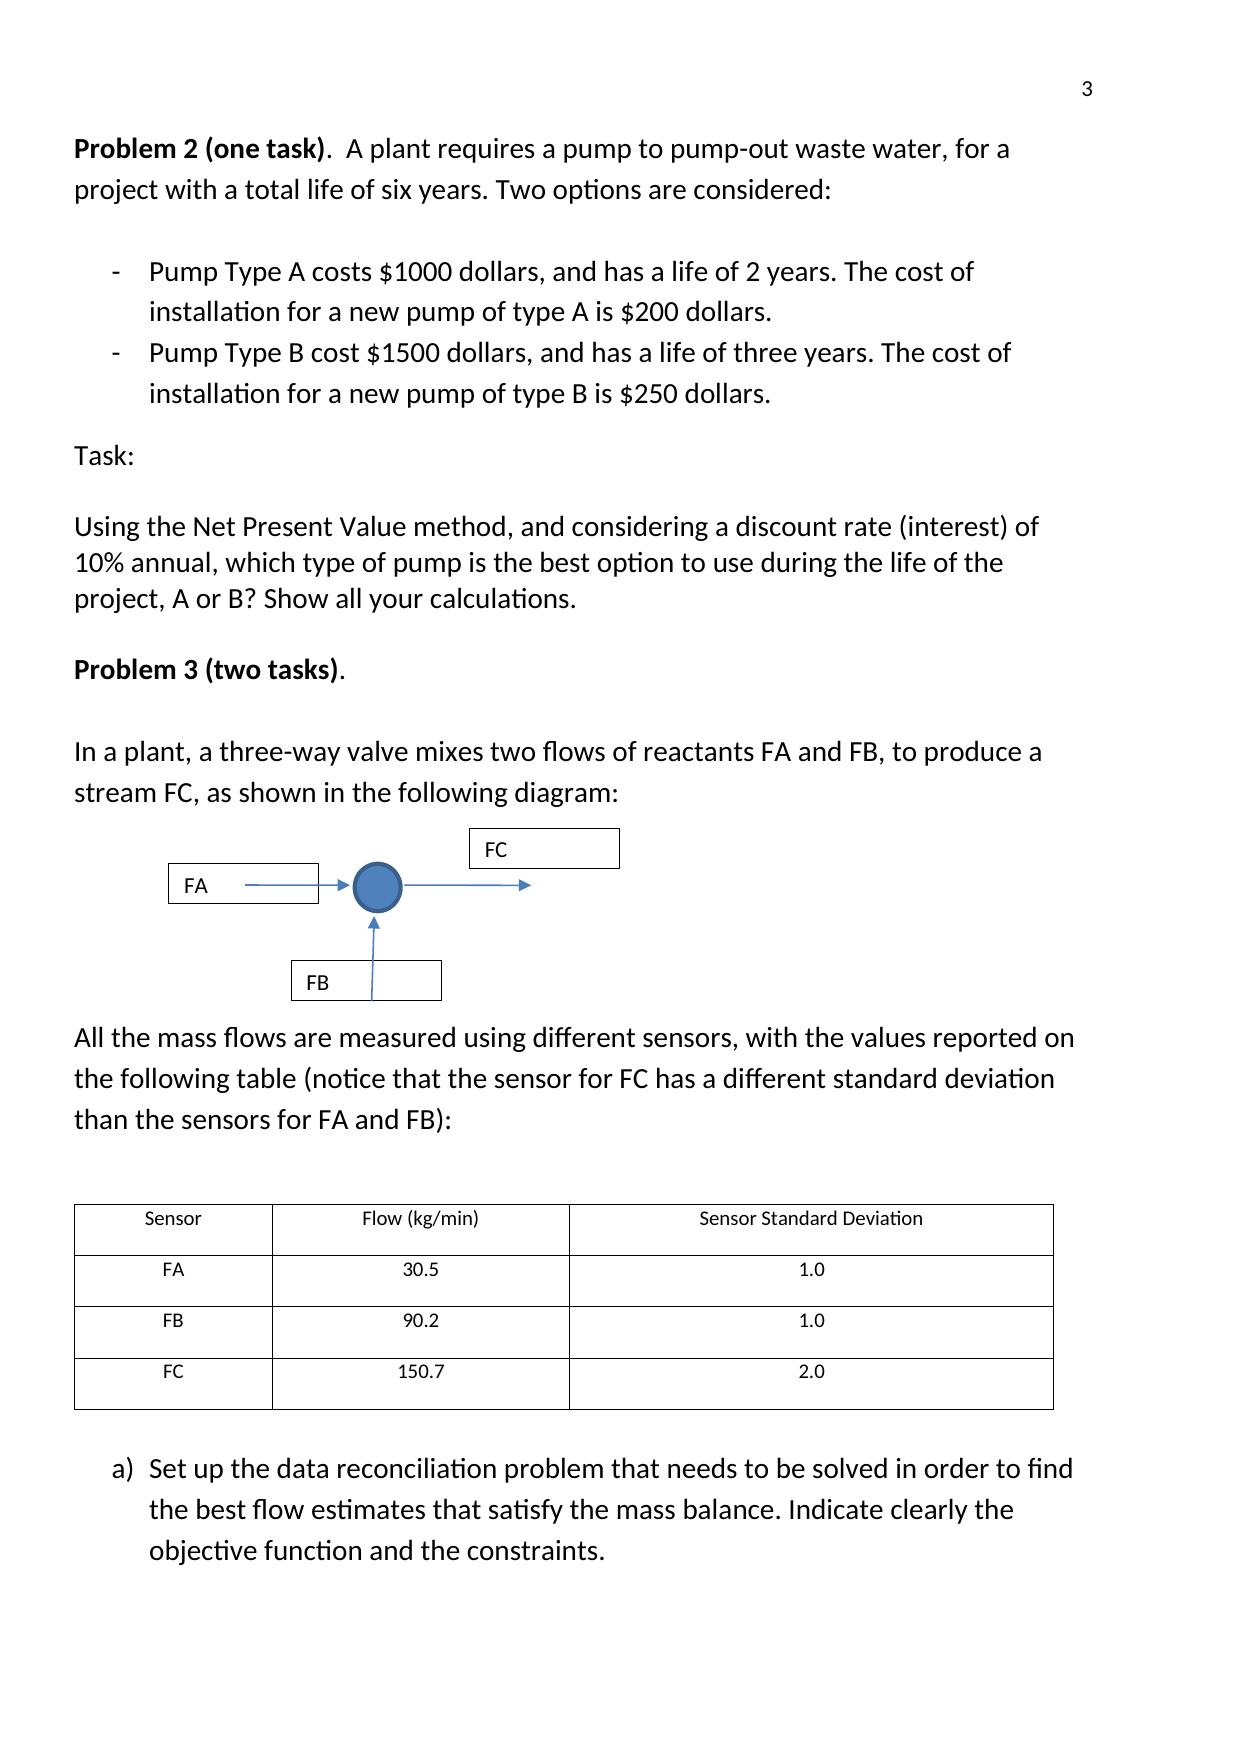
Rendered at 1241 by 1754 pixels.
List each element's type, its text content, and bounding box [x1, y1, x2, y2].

table_cell 1.0 [570, 1256, 1053, 1306]
table_cell 90.2 [273, 1307, 569, 1357]
list Pump Type B cost $1500 dollars, and has a life of three years. The cost of installation for a new pump of type B is $250 dollars. [111, 334, 1093, 411]
table_header Sensor Standard Deviation [570, 1205, 1053, 1255]
table_cell 150.7 [273, 1359, 569, 1408]
table_cell 2.0 [570, 1359, 1053, 1408]
table_cell 1.0 [570, 1307, 1053, 1357]
text Using the Net Present Value method, and considering a discount rate (interest) of 10% annual, which type of pump is the best option to use during the life of the project, A or B? Show all your calculations. [74, 508, 1093, 615]
table_cell FC [75, 1359, 272, 1408]
list Set up the data reconciliation problem that needs to be solved in order to find the best flow estimates that satisfy the mass balance. Indicate clearly the objective function and the constraints. [111, 1451, 1093, 1568]
list Problem 2 (one task). A plant requires a pump to pump-out waste water, for a project with a total life of six years. Two options are considered: [74, 130, 1093, 206]
list All the mass flows are measured using different sensors, with the values reported on the following table (notice that the sensor for FC has a different standard deviation than the sensors for FA and FB): [74, 1019, 1093, 1137]
list Pump Type A costs $1000 dollars, and has a life of 2 years. The cost of installation for a new pump of type A is $200 dollars. [111, 253, 1093, 329]
text Task: [74, 437, 1093, 473]
table_header Sensor [75, 1205, 272, 1255]
table_cell FB [75, 1307, 272, 1357]
list In a plant, a three-way valve mixes two flows of reactants FA and FB, to produce a stream FC, as shown in the following diagram: [74, 733, 1093, 809]
table_cell 30.5 [273, 1256, 569, 1306]
list Problem 3 (two tasks). [74, 651, 1093, 687]
table_cell FA [75, 1256, 272, 1306]
table_header Flow (kg/min) [273, 1205, 569, 1255]
